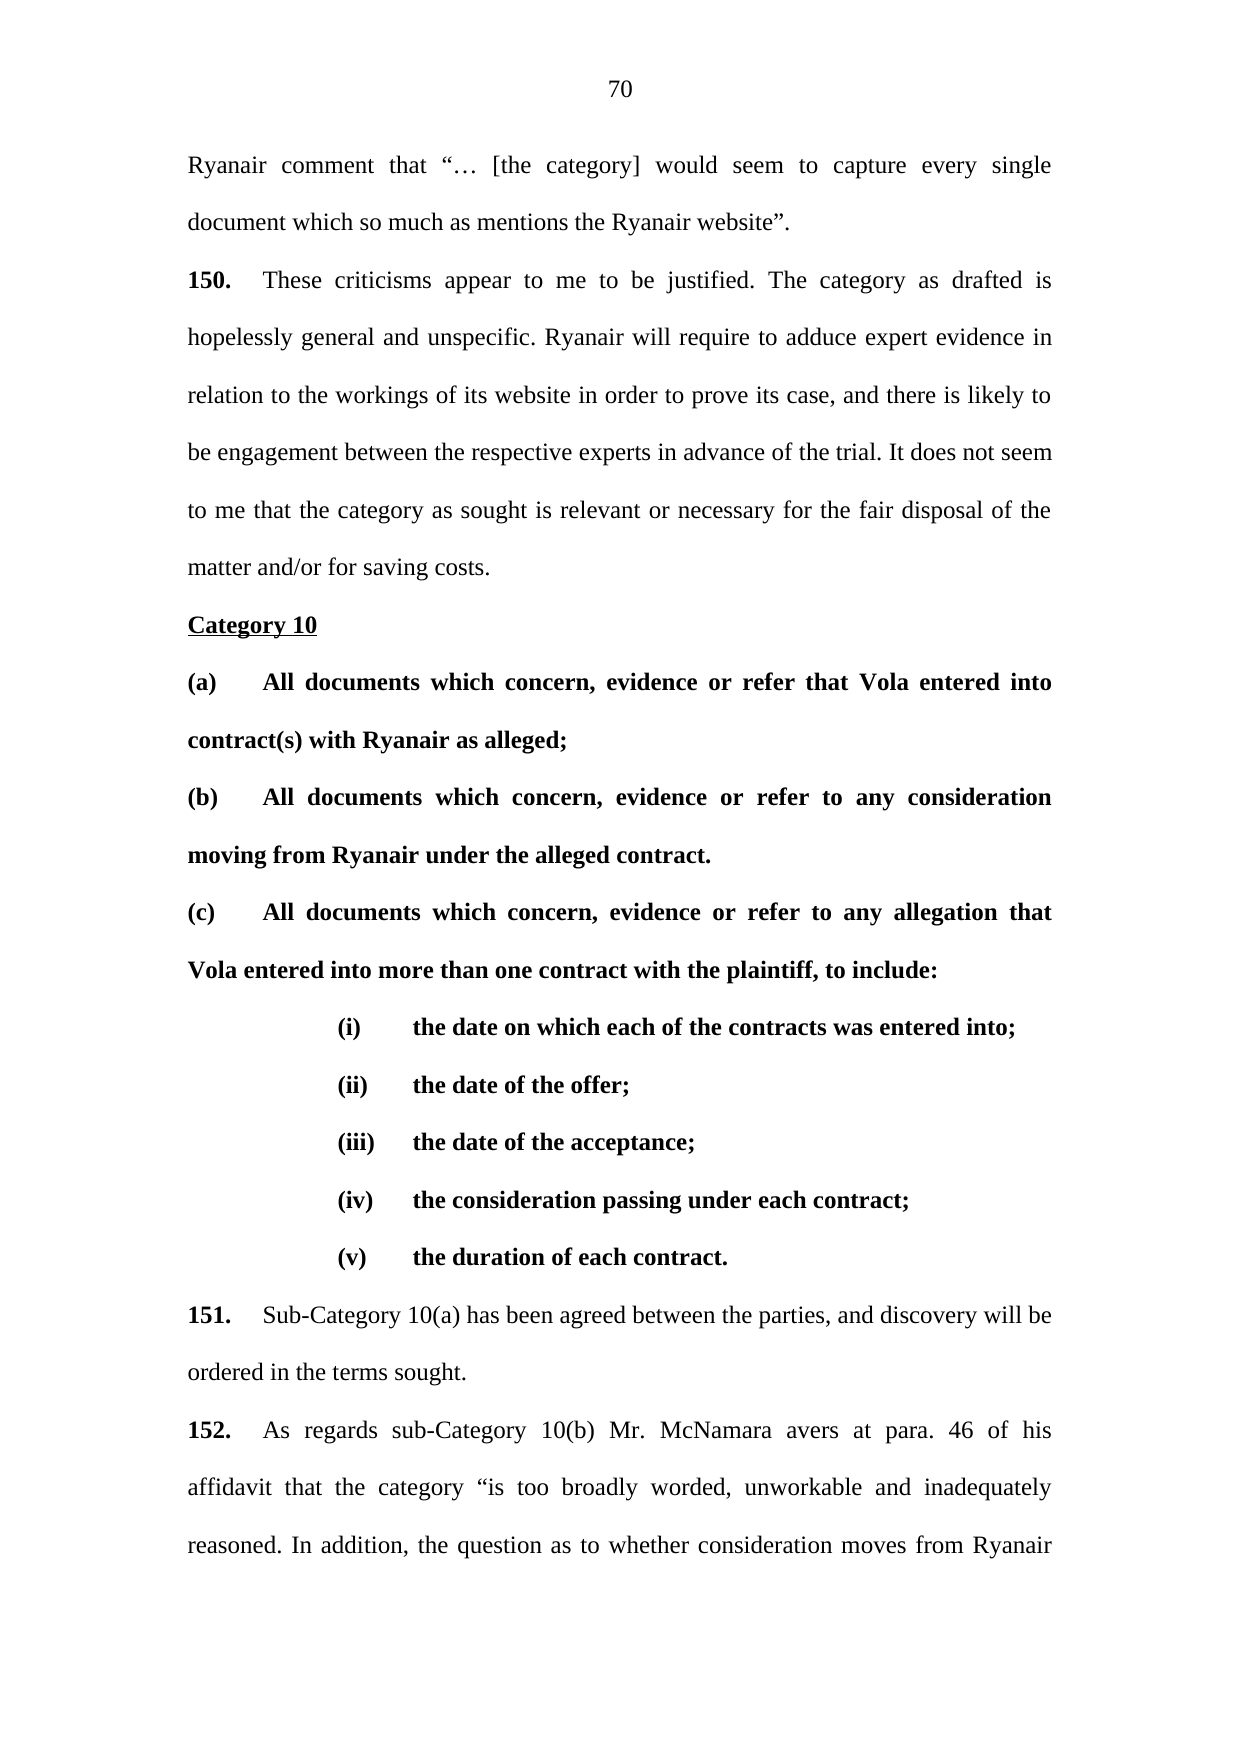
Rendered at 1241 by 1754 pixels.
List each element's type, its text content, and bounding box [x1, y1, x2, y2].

text (iii) the date of the acceptance; [262, 1127, 1053, 1156]
text (v) the duration of each contract. [262, 1242, 1053, 1271]
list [187, 1415, 1053, 1559]
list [187, 150, 1053, 236]
text (b) All documents which concern, evidence or refer to any consideration moving from Ryanair under the alleged contract. [187, 782, 1053, 869]
text (a) All documents which concern, evidence or refer that Vola entered into contract(s) with Ryanair as alleged; [187, 667, 1053, 754]
text Category 10 [187, 610, 1053, 639]
list Sub-Category 10(a) has been agreed between the parties, and discovery will be ordered in the terms sought. [187, 1300, 1053, 1386]
list These criticisms appear to me to be justified. The category as drafted is hopelessly general and unspecific. Ryanair will require to adduce expert evidence in relation to the workings of its website in order to prove its case, and there is likely to be engagement between the respective experts in advance of the trial. It does not seem to me that the category as sought is relevant or necessary for the fair disposal of the matter and/or for saving costs. [187, 265, 1053, 581]
text (c) All documents which concern, evidence or refer to any allegation that Vola entered into more than one contract with the plaintiff, to include: [187, 897, 1053, 984]
text (i) the date on which each of the contracts was entered into; [262, 1012, 1053, 1041]
text (iv) the consideration passing under each contract; [262, 1185, 1053, 1214]
text (ii) the date of the offer; [262, 1070, 1053, 1099]
